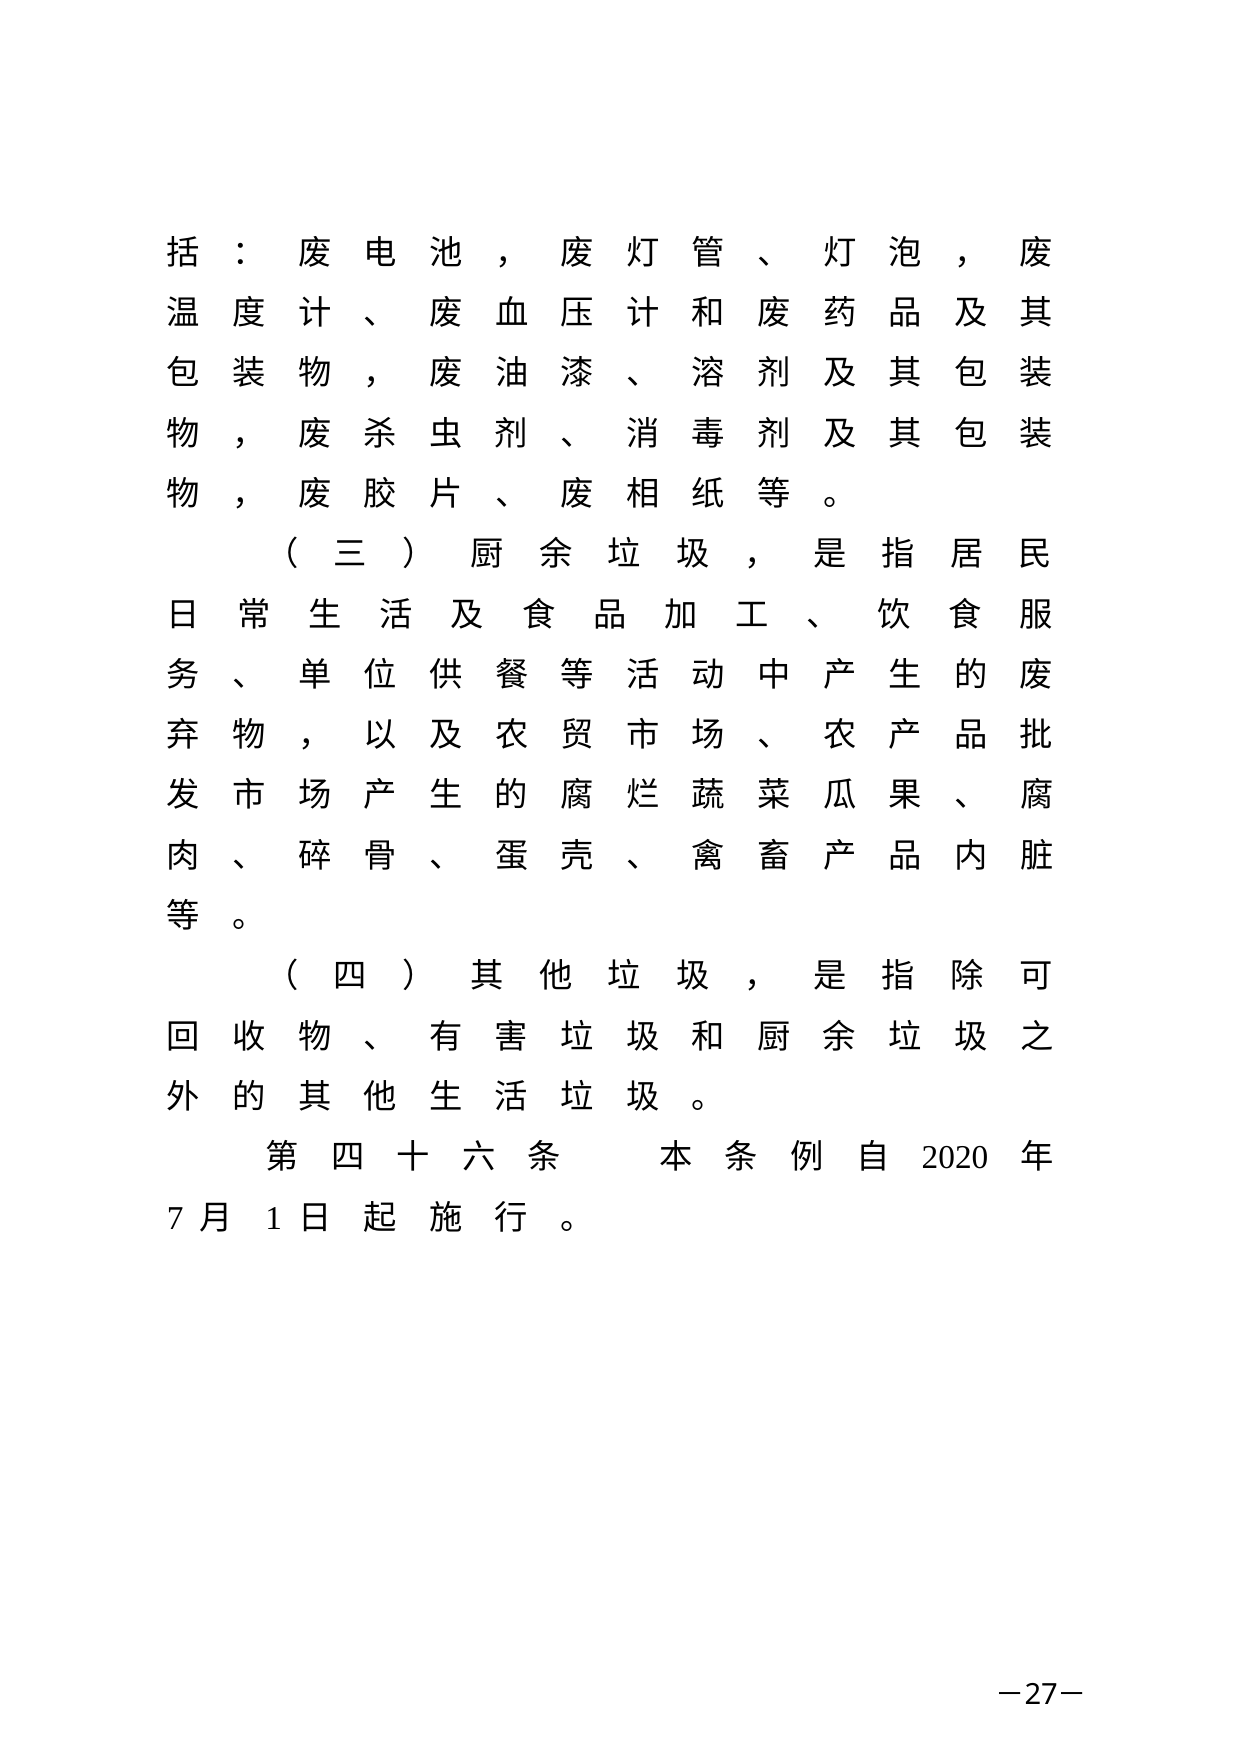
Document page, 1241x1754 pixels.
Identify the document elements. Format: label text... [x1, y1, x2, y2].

text （四）其他垃圾，是指除可回收物、有害垃圾和厨余垃圾之外的其他生活垃圾。 [167, 943, 1085, 1124]
text 第四十六条 本条例自2020年7月1日起施行。 [167, 1124, 1085, 1245]
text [167, 219, 1085, 521]
text （三）厨余垃圾，是指居民日常生活及食品加工、饮食服务、单位供餐等活动中产生的废弃物，以及农贸市场、农产品批发市场产生的腐烂蔬菜瓜果、腐肉、碎骨、蛋壳、禽畜产品内脏等。 [167, 521, 1085, 943]
